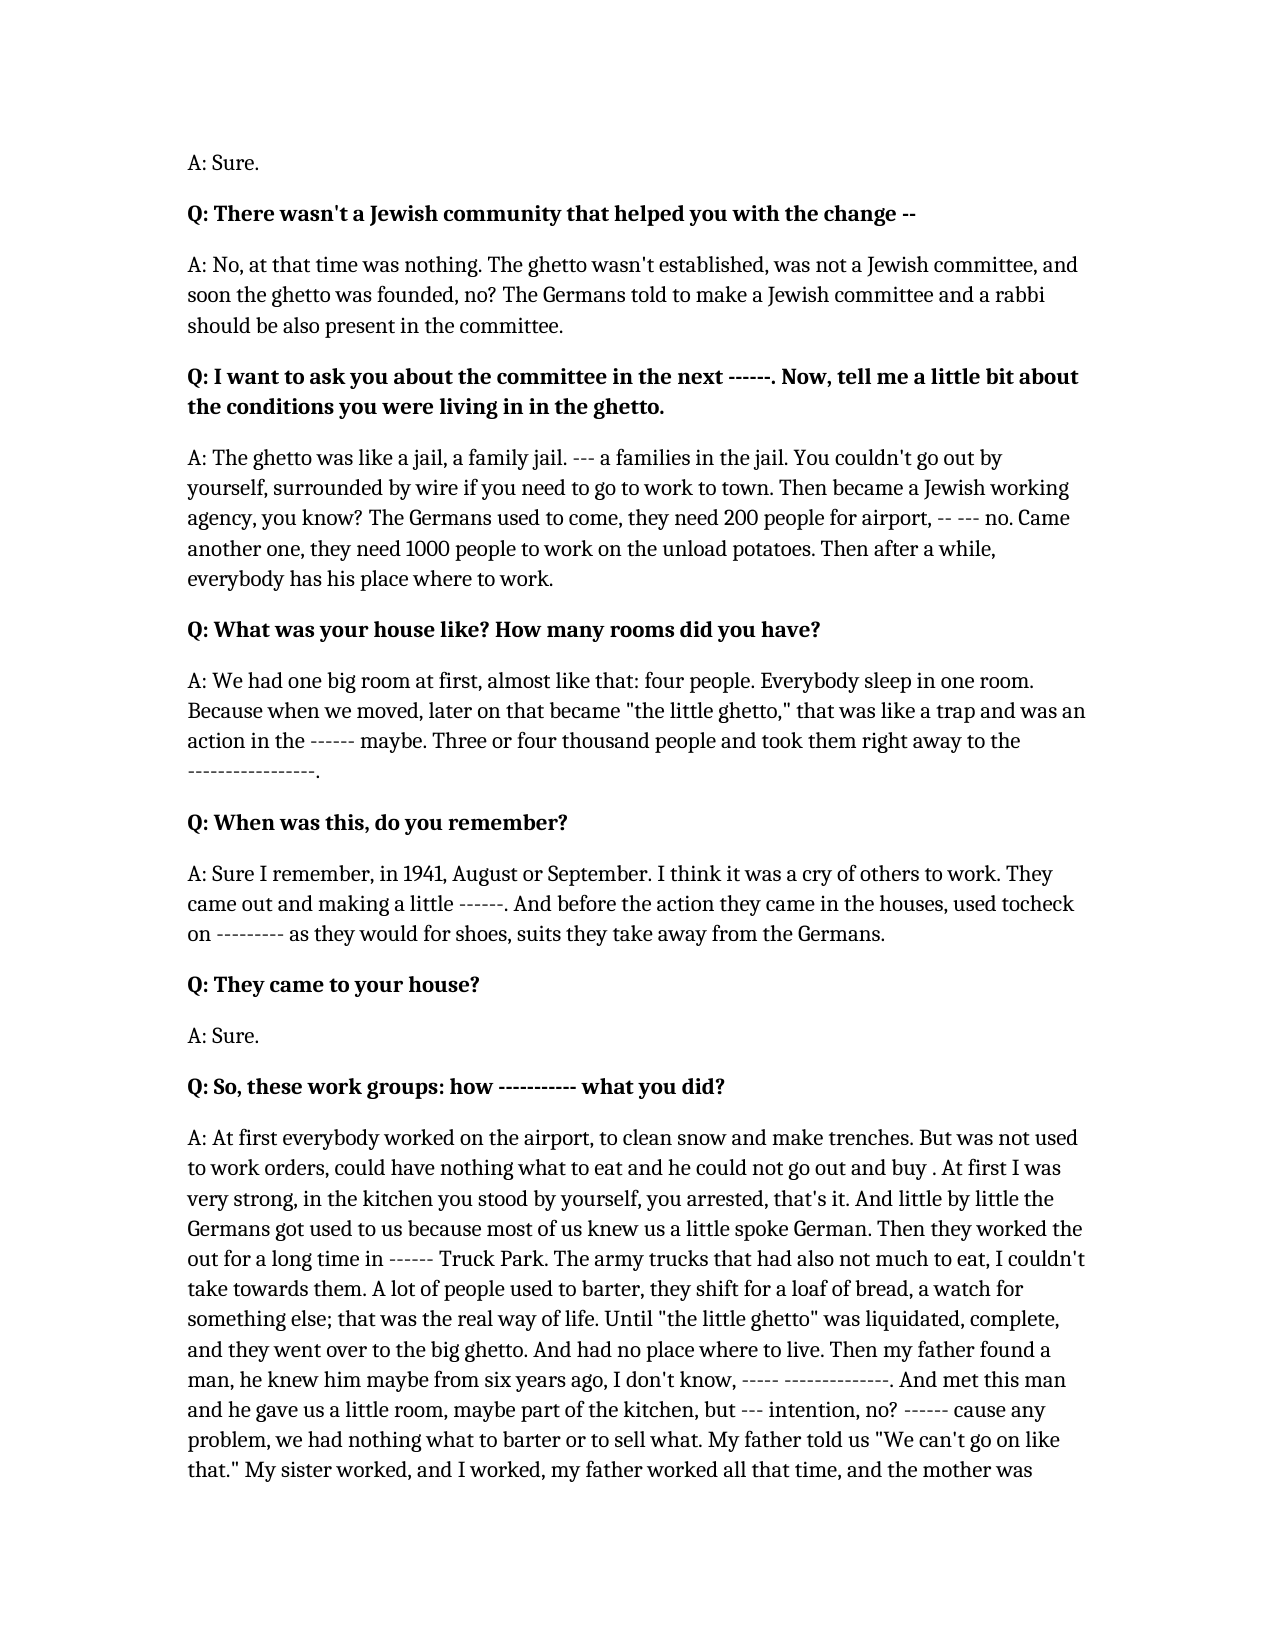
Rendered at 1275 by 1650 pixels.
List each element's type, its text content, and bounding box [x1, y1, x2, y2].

text A: No, at that time was nothing. The ghetto wasn't established, was not a Jewish committee, and soon the ghetto was founded, no? The Germans told to make a Jewish committee and a rabbi should be also present in the committee. [187, 252, 1087, 339]
text A: Sure. [187, 1023, 1087, 1049]
text A: We had one big room at first, almost like that: four people. Everybody sleep in one room. Because when we moved, later on that became "the little ghetto," that was like a trap and was an action in the ------ maybe. Three or four thousand people and took them right away to the -----------------. [187, 668, 1087, 785]
text Q: When was this, do you remember? [187, 809, 1087, 836]
text A: Sure. [187, 150, 1087, 176]
text Q: So, these work groups: how ----------- what you did? [187, 1074, 1087, 1100]
text A: Sure I remember, in 1941, August or September. I think it was a cry of others to work. They came out and making a little ------. And before the action they came in the houses, used tocheck on --------- as they would for shoes, suits they take away from the Germans. [187, 860, 1087, 947]
text Q: They came to your house? [187, 972, 1087, 998]
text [187, 1125, 1087, 1484]
text Q: What was your house like? How many rooms did you have? [187, 617, 1087, 643]
text Q: There wasn't a Jewish community that helped you with the change -- [187, 201, 1087, 227]
text Q: I want to ask you about the committee in the next ------. Now, tell me a little bit about the conditions you were living in in the ghetto. [187, 363, 1087, 420]
text A: The ghetto was like a jail, a family jail. --- a families in the jail. You couldn't go out by yourself, surrounded by wire if you need to go to work to town. Then became a Jewish working agency, you know? The Germans used to come, they need 200 people for airport, -- --- no. Came another one, they need 1000 people to work on the unload potatoes. Then after a while, everybody has his place where to work. [187, 445, 1087, 592]
